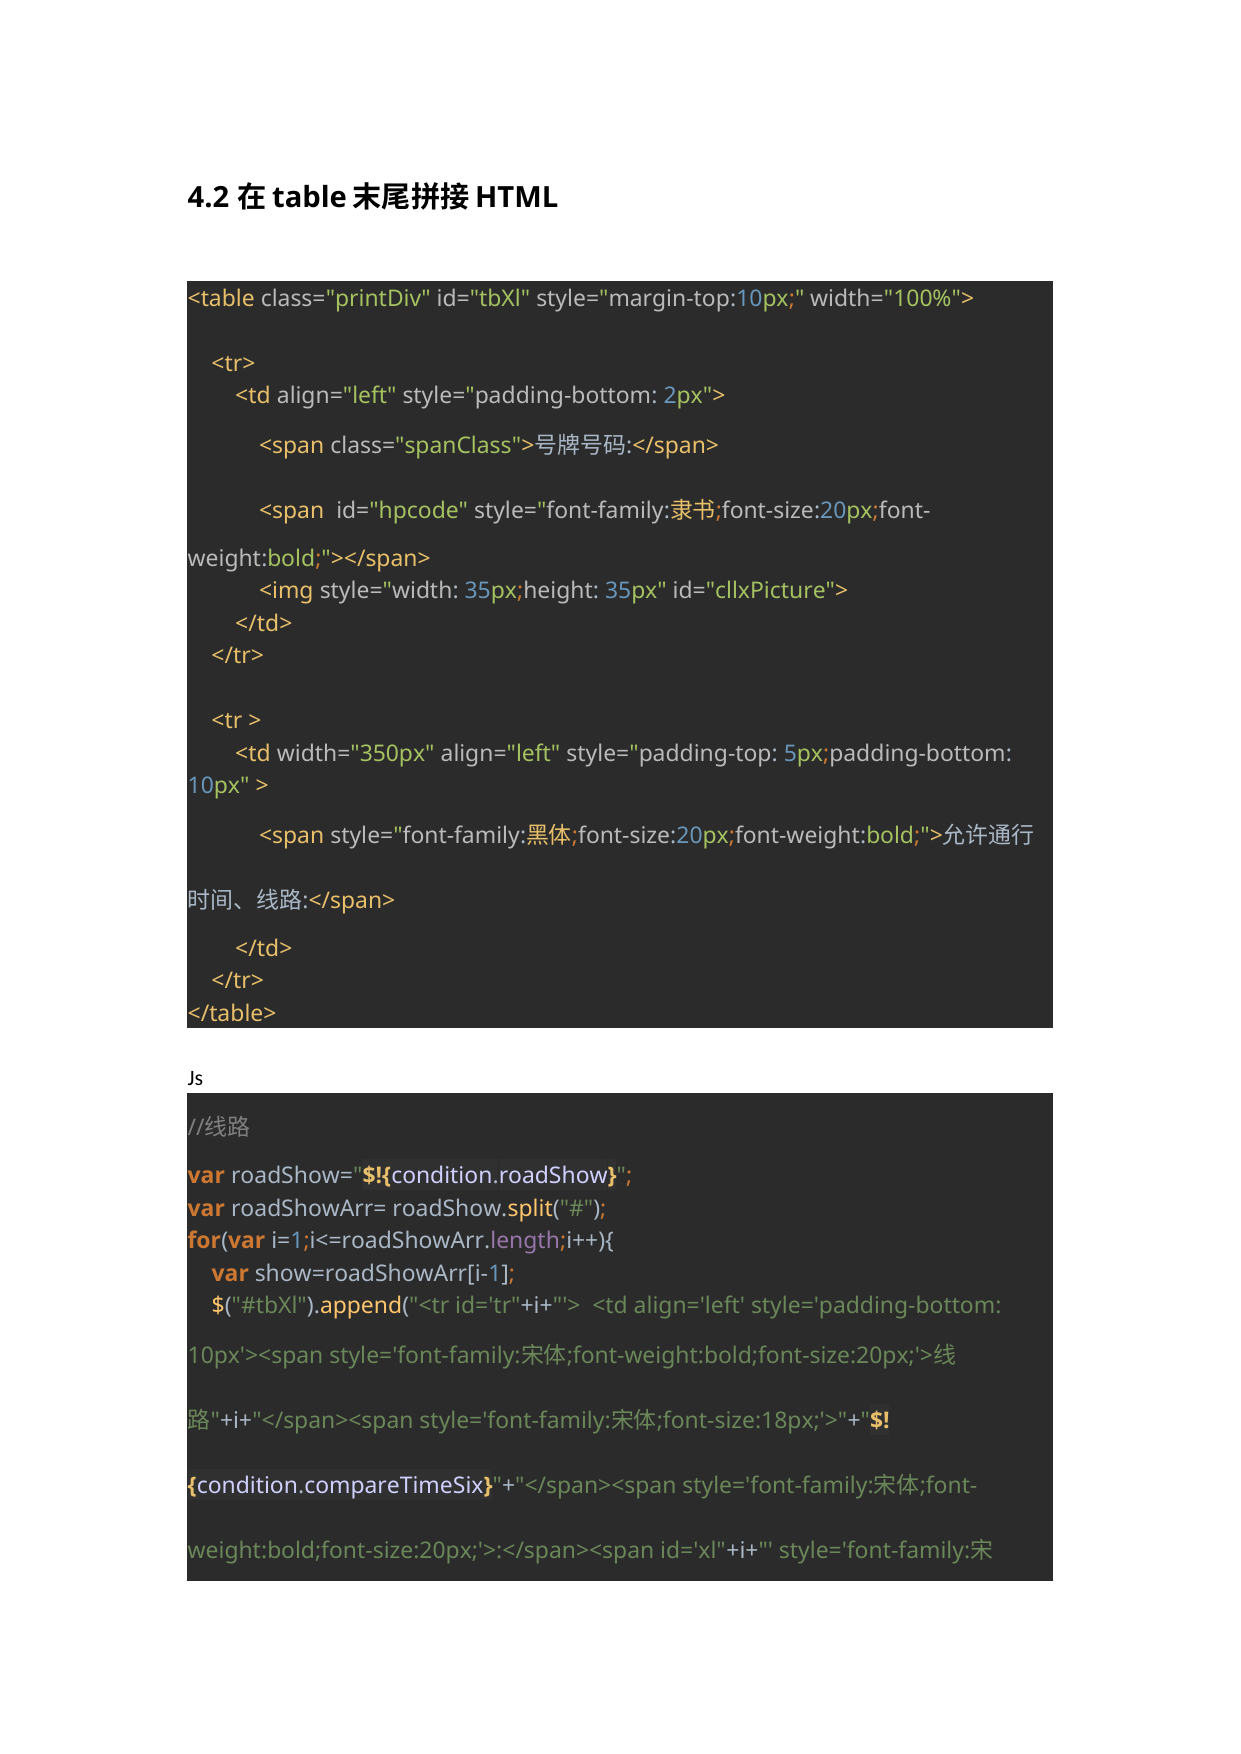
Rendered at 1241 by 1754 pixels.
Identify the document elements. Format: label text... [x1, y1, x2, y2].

subtitle 4.2 在table末尾拼接HTML [187, 162, 1053, 227]
text Js [187, 1061, 1053, 1093]
